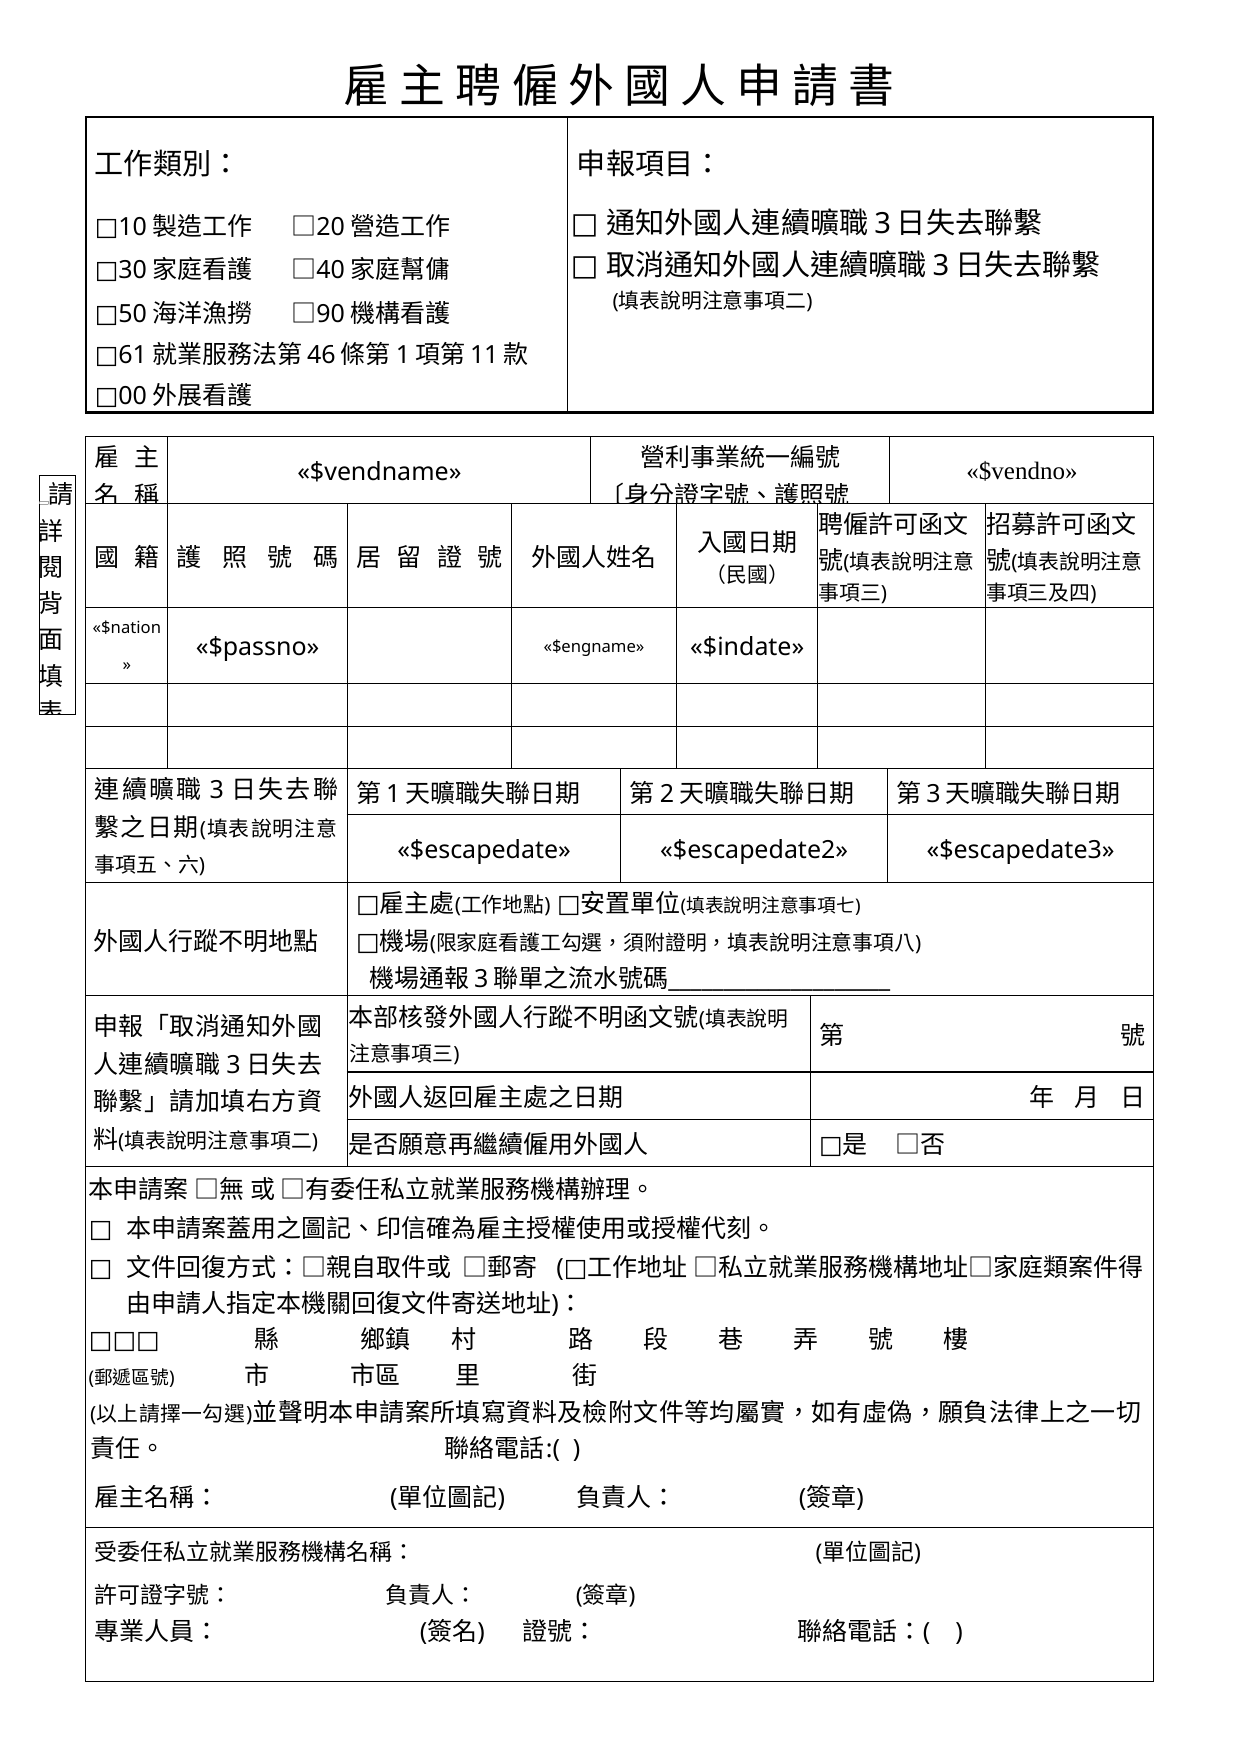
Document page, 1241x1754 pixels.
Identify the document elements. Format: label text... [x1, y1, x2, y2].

table_cell 國籍 [86, 504, 167, 607]
table_header 雇主名稱 [86, 437, 167, 503]
table_cell 連續曠職3日失去聯繫之日期(填表說明注意事項五、六) [86, 769, 347, 882]
table_cell 年月日 [811, 1073, 1153, 1119]
table_cell [348, 727, 511, 768]
table_cell 入國日期 （民國） [677, 504, 817, 607]
table_cell [168, 608, 347, 683]
table_cell 受委任私立就業服務機構名稱： (單位圖記) 許可證字號： 負責人： (簽章) 專業人員： (簽名) 證號： 聯絡電話：( ) [86, 1528, 1153, 1681]
table_cell [621, 815, 887, 882]
table_header 營利事業統一編號 〔身分證字號、護照號碼〕 [591, 437, 889, 503]
table_cell [818, 608, 985, 683]
table_cell [512, 727, 676, 768]
table_cell 第2天曠職失聯日期 [621, 769, 887, 814]
table_cell 招募許可函文號(填表說明注意事項三及四) [986, 504, 1153, 607]
table_cell 第號 [811, 996, 1153, 1071]
table_cell [986, 727, 1153, 768]
table_cell 第1天曠職失聯日期 [348, 769, 620, 814]
table_cell □雇主處(工作地點) □安置單位(填表說明注意事項七) □機場(限家庭看護工勾選，須附證明，填表說明注意事項八) 機場通報3聯單之流水號碼____________________ [348, 883, 1153, 995]
table_cell [986, 684, 1153, 726]
table_cell [677, 684, 817, 726]
table_cell 外國人姓名 [512, 504, 676, 607]
table_cell [677, 727, 817, 768]
table_cell [168, 727, 347, 768]
table_cell [348, 815, 620, 882]
table_header 工作類別： □10製造工作 □20營造工作 □30家庭看護 □40家庭幫傭 □50海洋漁撈 □90機構看護 □61就業服務法第46條第1項第11款 □00外展看護 [87, 118, 567, 411]
table_cell [888, 815, 1153, 882]
table_cell 聘僱許可函文號(填表說明注意事項三) [818, 504, 985, 607]
table_cell 外國人行蹤不明地點 [86, 883, 347, 995]
table_cell [986, 608, 1153, 683]
table_header 申報項目： □ 通知外國人連續曠職3日失去聯繫 □ 取消通知外國人連續曠職3日失去聯繫 (填表說明注意事項二) [568, 118, 1152, 411]
table_header [890, 437, 1153, 503]
table_header [168, 437, 590, 503]
table_cell [818, 684, 985, 726]
table_cell 本申請案 □無 或 □有委任私立就業服務機構辦理。 本申請案蓋用之圖記、印信確為雇主授權使用或授權代刻。 文件回復方式：□親自取件或 □郵寄 (□工作地址 □私立就業服務機構地址□家庭類案件得由申請人指定本機關回復文件寄送地址)： □□□ 縣 鄉鎮 村 路 段 巷 弄 號 樓 (郵遞區號) 市 市區 里 街 (以上請擇一勾選)並聲明本申請案所填寫資料及檢附文件等均屬實，如有虛偽，願負法律上之一切責任。 聯絡電話:( ) 雇主名稱： (單位圖記) 負責人： (簽章) [86, 1167, 1153, 1527]
table_cell [512, 684, 676, 726]
table_cell 居留證號 [348, 504, 511, 607]
table_cell [86, 684, 167, 726]
table_cell 申報「取消通知外國人連續曠職3日失去聯繫」請加填右方資料(填表說明注意事項二) [86, 996, 347, 1166]
table_cell 第3天曠職失聯日期 [888, 769, 1153, 814]
table_cell [348, 684, 511, 726]
table_cell [512, 608, 676, 683]
table_cell [677, 608, 817, 683]
table_cell [348, 608, 511, 683]
table_cell 本部核發外國人行蹤不明函文號(填表說明注意事項三) [348, 996, 810, 1071]
table_cell [86, 727, 167, 768]
table_cell 外國人返回雇主處之日期 [348, 1073, 810, 1119]
table_cell □是 □否 [811, 1120, 1153, 1166]
table_cell 是否願意再繼續僱用外國人 [348, 1120, 810, 1166]
table_cell [86, 608, 167, 683]
table_cell 護照號碼 [168, 504, 347, 607]
table_cell [168, 684, 347, 726]
table_cell [818, 727, 985, 768]
text 雇 主 聘 僱 外 國 人 申 請 書 [87, 50, 1151, 116]
